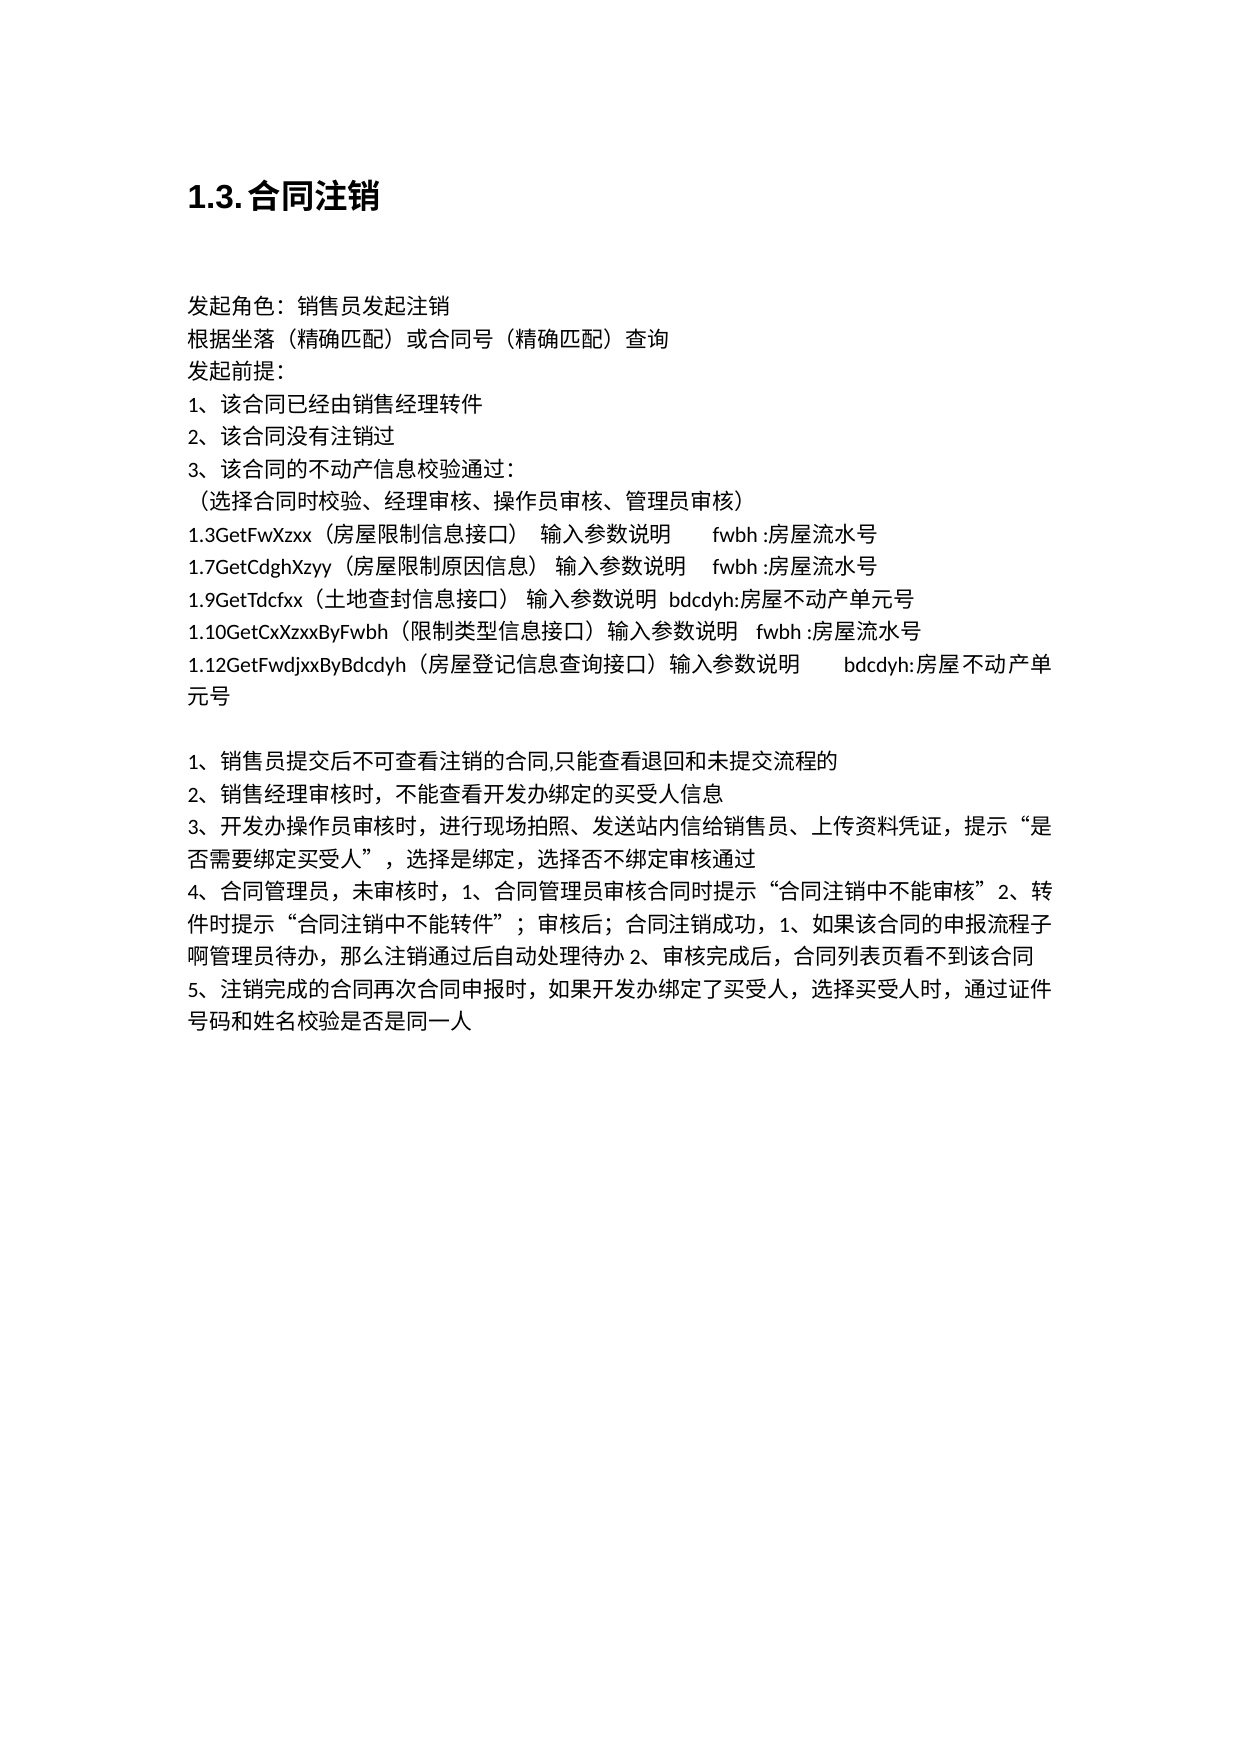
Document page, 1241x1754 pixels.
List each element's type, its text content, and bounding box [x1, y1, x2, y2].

text 发起前提： [187, 354, 1053, 386]
list 该合同没有注销过 [187, 419, 1053, 451]
list 该合同的不动产信息校验通过： [187, 451, 1053, 484]
text 根据坐落（精确匹配）或合同号（精确匹配）查询 [187, 321, 1053, 354]
subtitle 合同注销 [187, 162, 1053, 227]
list 开发办操作员审核时，进行现场拍照、发送站内信给销售员、上传资料凭证，提示“是否需要绑定买受人”，选择是绑定，选择否不绑定审核通过 [187, 809, 1053, 874]
list 销售员提交后不可查看注销的合同,只能查看退回和未提交流程的 [187, 744, 1053, 776]
text 1.10GetCxXzxxByFwbh（限制类型信息接口）输入参数说明 fwbh :房屋流水号 [187, 614, 1053, 646]
text 1.12GetFwdjxxByBdcdyh（房屋登记信息查询接口）输入参数说明 bdcdyh:房屋不动产单元号 [187, 646, 1053, 711]
text 发起角色：销售员发起注销 [187, 289, 1053, 321]
text 1.3GetFwXzxx（房屋限制信息接口） 输入参数说明 fwbh :房屋流水号 [187, 516, 1053, 549]
text 1.9GetTdcfxx（土地查封信息接口） 输入参数说明 bdcdyh:房屋不动产单元号 [187, 581, 1053, 614]
list 该合同已经由销售经理转件 [187, 386, 1053, 419]
list 合同管理员，未审核时，1、合同管理员审核合同时提示“合同注销中不能审核”2、转件时提示“合同注销中不能转件”；审核后；合同注销成功，1、如果该合同的申报流程子啊管理员待办，那么注销通过后自动处理待办2、审核完成后，合同列表页看不到该合同 [187, 874, 1053, 971]
list （选择合同时校验、经理审核、操作员审核、管理员审核） [187, 484, 1053, 516]
list 注销完成的合同再次合同申报时，如果开发办绑定了买受人，选择买受人时，通过证件号码和姓名校验是否是同一人 [187, 971, 1053, 1036]
list 销售经理审核时，不能查看开发办绑定的买受人信息 [187, 776, 1053, 809]
text 1.7GetCdghXzyy（房屋限制原因信息） 输入参数说明 fwbh :房屋流水号 [187, 549, 1053, 581]
